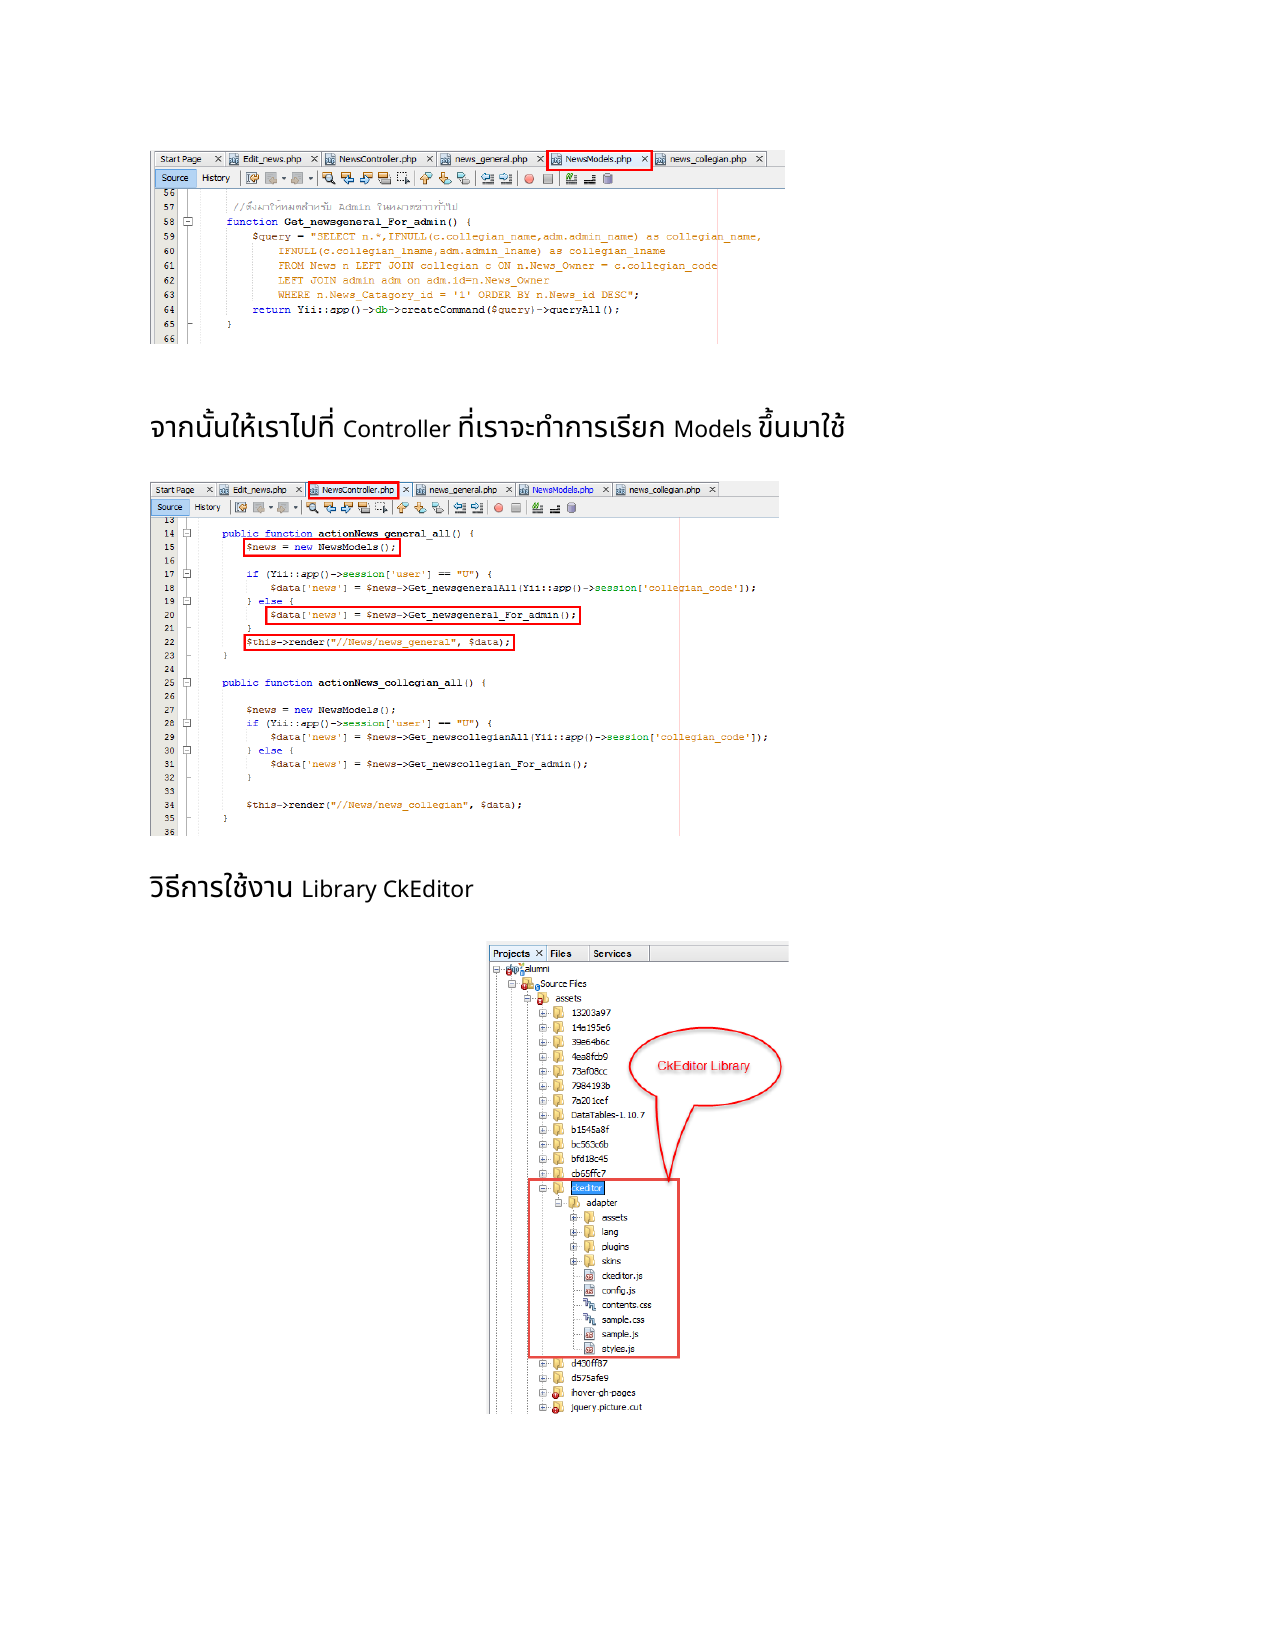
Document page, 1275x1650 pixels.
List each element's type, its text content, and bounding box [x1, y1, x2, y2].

text จากนั้นให้เราไปที่ Controller ที่เราจะทำการเรียก Models ขึ้นมาใช้ [150, 406, 1125, 450]
picture [150, 150, 785, 344]
picture [486, 941, 789, 1414]
picture [150, 481, 779, 836]
text วิธีการใช้งาน Library CkEditor [150, 866, 1125, 910]
